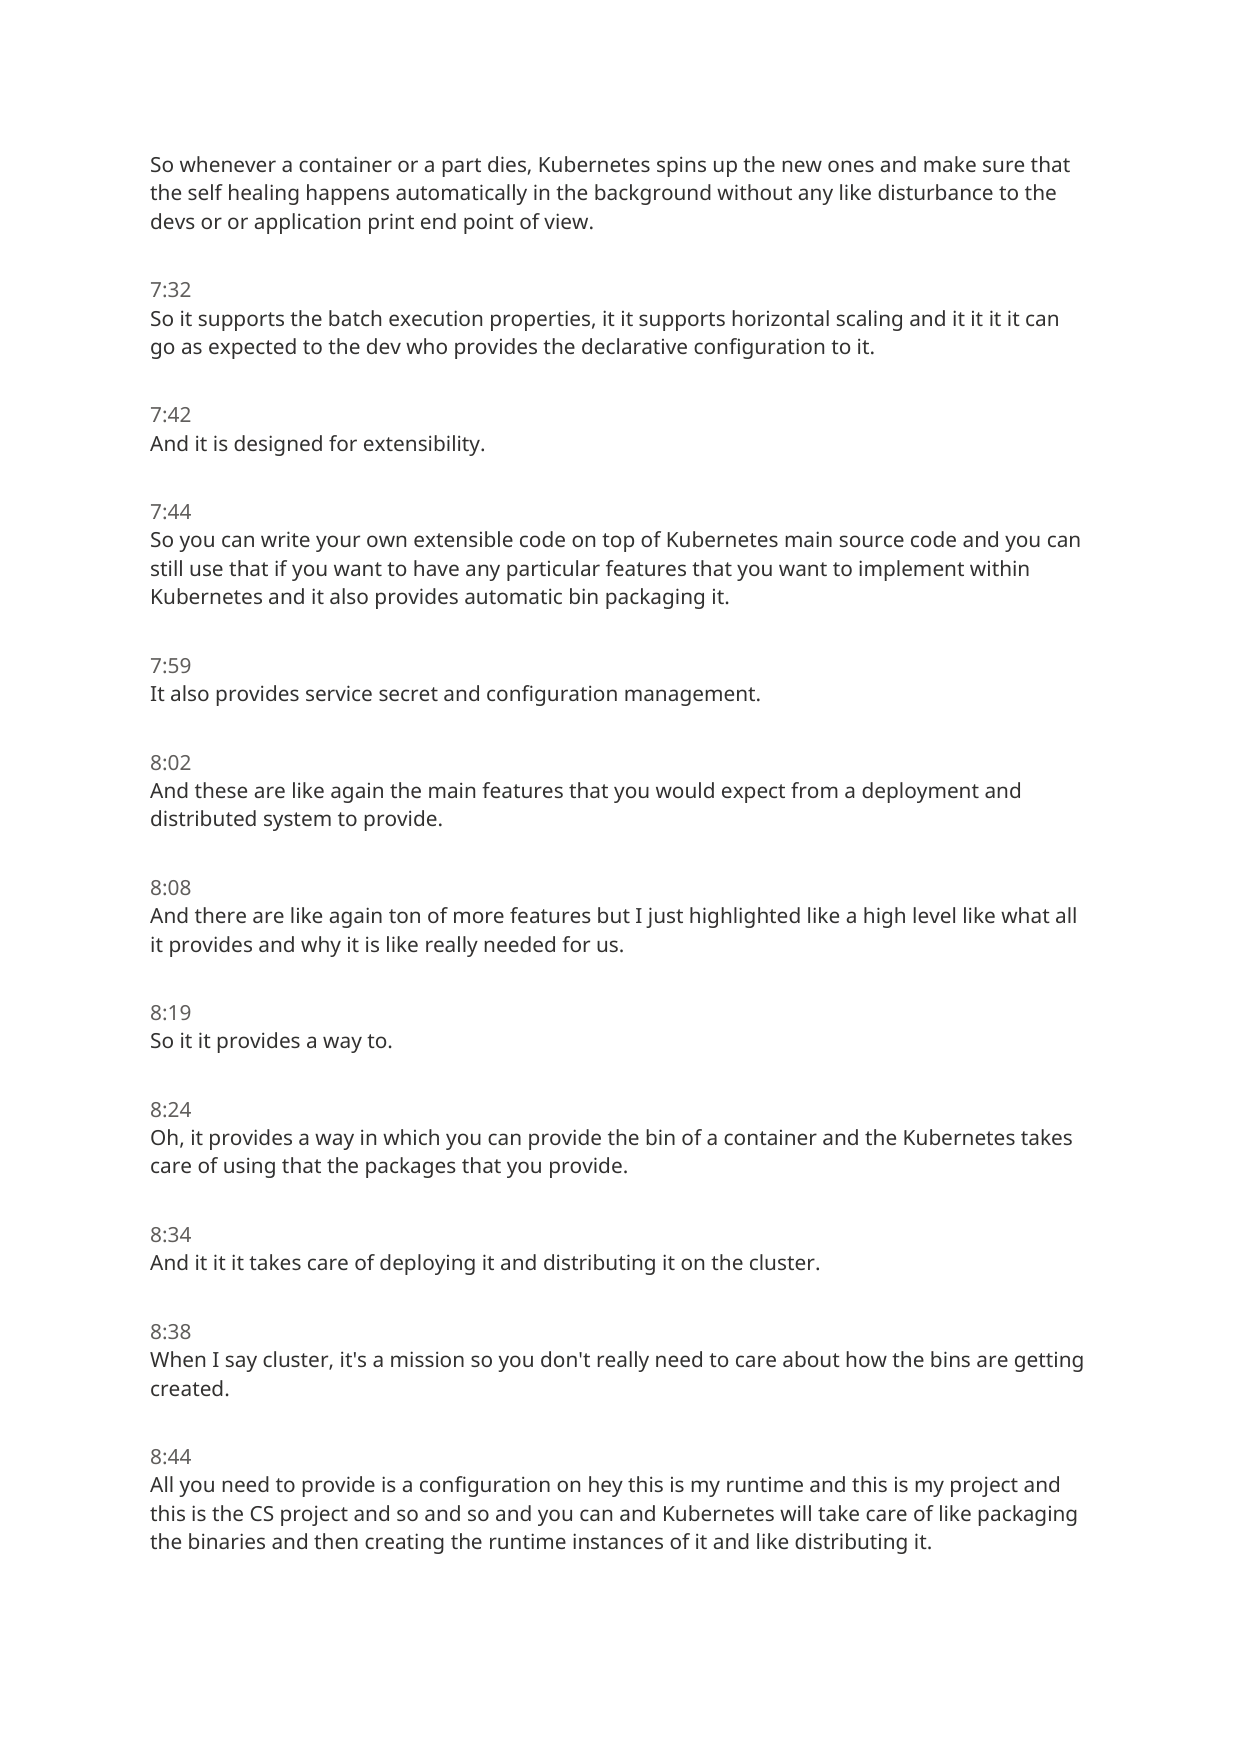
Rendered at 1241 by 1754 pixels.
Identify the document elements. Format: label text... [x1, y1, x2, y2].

text 8:44 All you need to provide is a configuration on hey this is my runtime and this is my project and this is the CS project and so and so and you can and Kubernetes will take care of like packaging the binaries and then creating the runtime instances of it and like distributing it. [150, 1413, 1090, 1556]
text 8:19 So it it provides a way to. [150, 969, 1090, 1055]
text 7:32 So it supports the batch execution properties, it it supports horizontal scaling and it it it it can go as expected to the dev who provides the declarative configuration to it. [150, 247, 1090, 361]
text 8:34 And it it it takes care of deploying it and distributing it on the cluster. [150, 1192, 1090, 1277]
text 7:44 So you can write your own extensible code on top of Kubernetes main source code and you can still use that if you want to have any particular features that you want to implement within Kubernetes and it also provides automatic bin packaging it. [150, 469, 1090, 611]
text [150, 150, 1090, 235]
text 8:02 And these are like again the main features that you would expect from a deployment and distributed system to provide. [150, 719, 1090, 833]
text 8:24 Oh, it provides a way in which you can provide the bin of a container and the Kubernetes takes care of using that the packages that you provide. [150, 1066, 1090, 1180]
text 8:38 When I say cluster, it's a mission so you don't really need to care about how the bins are getting created. [150, 1288, 1090, 1402]
text 7:59 It also provides service secret and configuration management. [150, 622, 1090, 708]
text 8:08 And there are like again ton of more features but I just highlighted like a high level like what all it provides and why it is like really needed for us. [150, 844, 1090, 958]
text 7:42 And it is designed for extensibility. [150, 372, 1090, 457]
